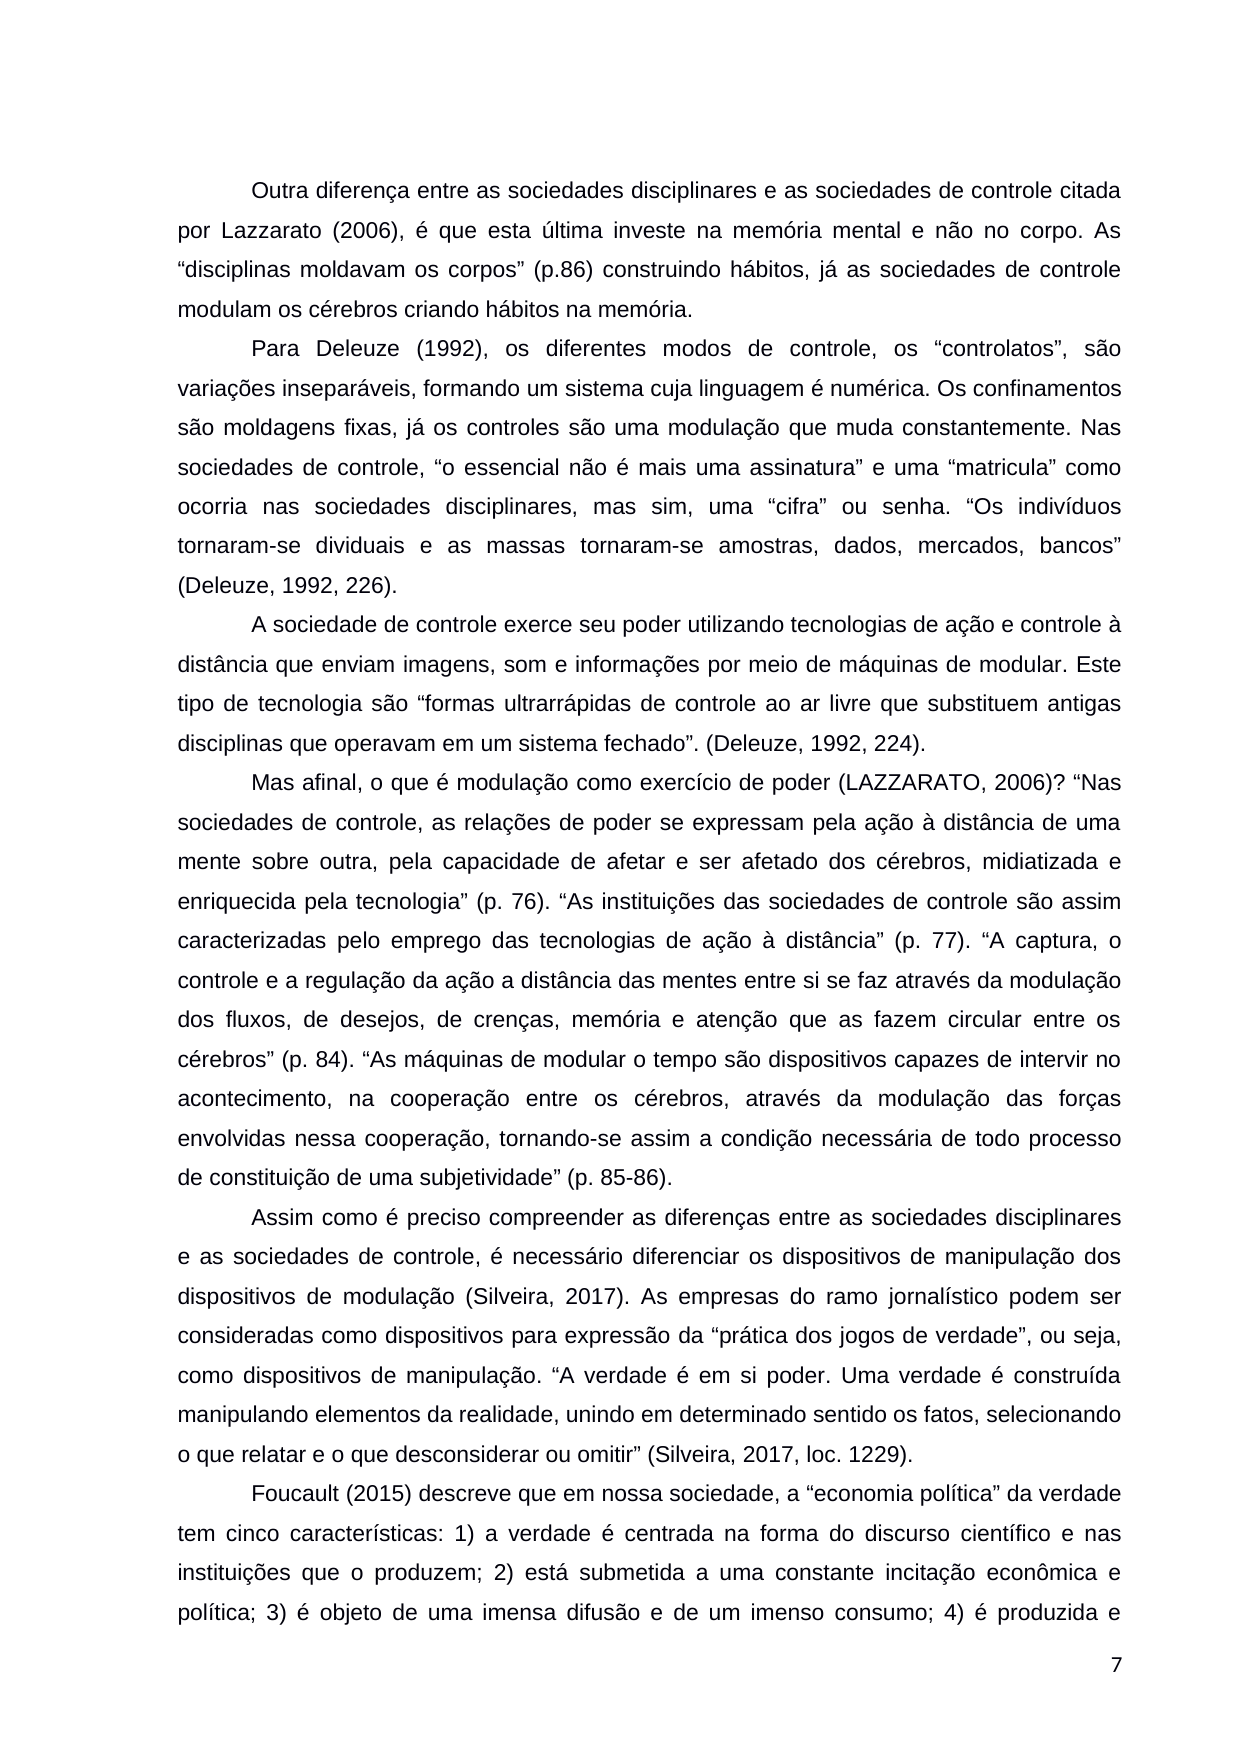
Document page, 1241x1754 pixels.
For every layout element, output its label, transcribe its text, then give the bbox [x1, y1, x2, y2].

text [177, 1480, 1122, 1625]
text A sociedade de controle exerce seu poder utilizando tecnologias de ação e controle à distância que enviam imagens, som e informações por meio de máquinas de modular. Este tipo de tecnologia são “formas ultrarrápidas de controle ao ar livre que substituem antigas disciplinas que operavam em um sistema fechado”. (Deleuze, 1992, 224). [177, 611, 1122, 756]
text Mas afinal, o que é modulação como exercício de poder (LAZZARATO, 2006)? “Nas sociedades de controle, as relações de poder se expressam pela ação à distância de uma mente sobre outra, pela capacidade de afetar e ser afetado dos cérebros, midiatizada e enriquecida pela tecnologia” (p. 76). “As instituições das sociedades de controle são assim caracterizadas pelo emprego das tecnologias de ação à distância” (p. 77). “A captura, o controle e a regulação da ação a distância das mentes entre si se faz através da modulação dos fluxos, de desejos, de crenças, memória e atenção que as fazem circular entre os cérebros” (p. 84). “As máquinas de modular o tempo são dispositivos capazes de intervir no acontecimento, na cooperação entre os cérebros, através da modulação das forças envolvidas nessa cooperação, tornando-se assim a condição necessária de todo processo de constituição de uma subjetividade” (p. 85-86). [177, 769, 1122, 1191]
text Outra diferença entre as sociedades disciplinares e as sociedades de controle citada por Lazzarato (2006), é que esta última investe na memória mental e não no corpo. As “disciplinas moldavam os corpos” (p.86) construindo hábitos, já as sociedades de controle modulam os cérebros criando hábitos na memória. [177, 177, 1122, 322]
text Para Deleuze (1992), os diferentes modos de controle, os “controlatos”, são variações inseparáveis, formando um sistema cuja linguagem é numérica. Os confinamentos são moldagens fixas, já os controles são uma modulação que muda constantemente. Nas sociedades de controle, “o essencial não é mais uma assinatura” e uma “matricula” como ocorria nas sociedades disciplinares, mas sim, uma “cifra” ou senha. “Os indivíduos tornaram-se dividuais e as massas tornaram-se amostras, dados, mercados, bancos” (Deleuze, 1992, 226). [177, 335, 1122, 598]
text Assim como é preciso compreender as diferenças entre as sociedades disciplinares e as sociedades de controle, é necessário diferenciar os dispositivos de manipulação dos dispositivos de modulação (Silveira, 2017). As empresas do ramo jornalístico podem ser consideradas como dispositivos para expressão da “prática dos jogos de verdade”, ou seja, como dispositivos de manipulação. “A verdade é em si poder. Uma verdade é construída manipulando elementos da realidade, unindo em determinado sentido os fatos, selecionando o que relatar e o que desconsiderar ou omitir” (Silveira, 2017, loc. 1229). [177, 1204, 1122, 1467]
